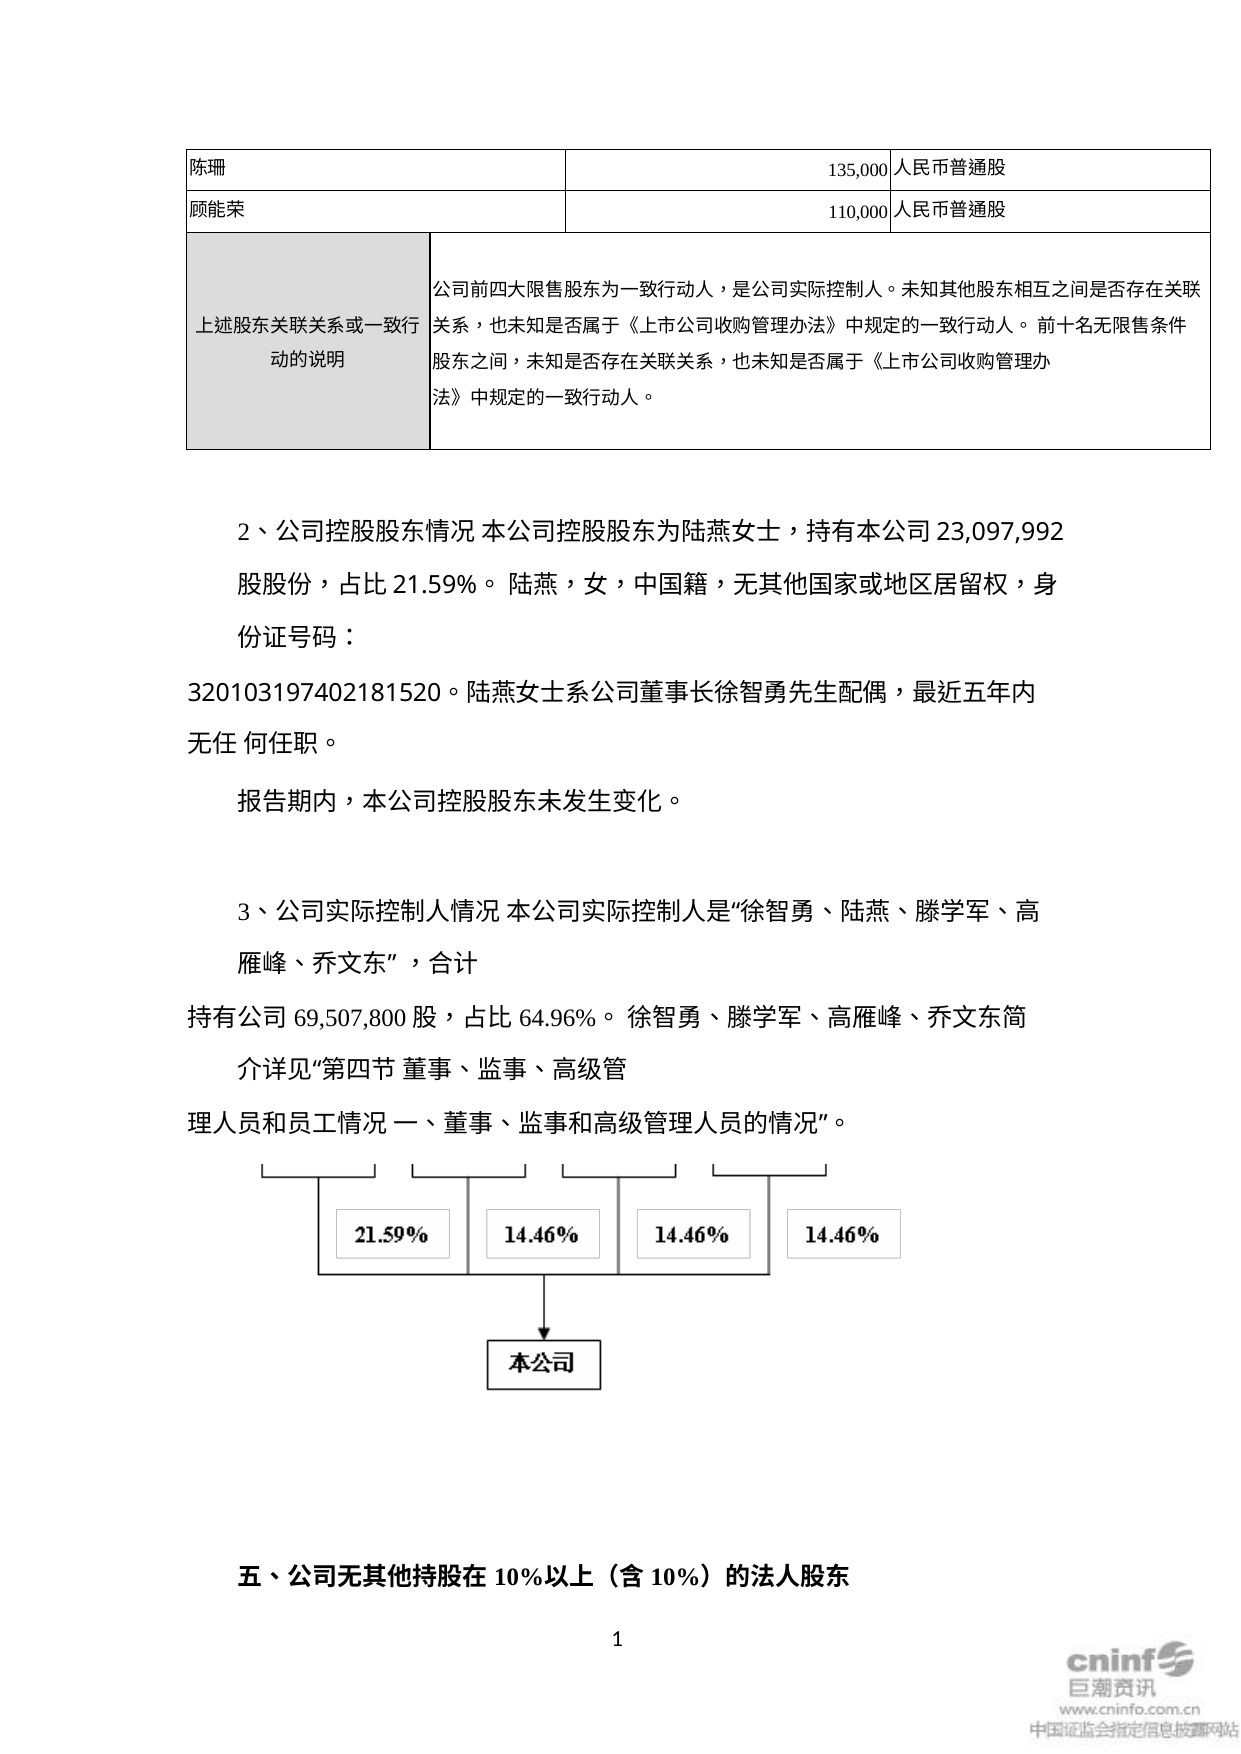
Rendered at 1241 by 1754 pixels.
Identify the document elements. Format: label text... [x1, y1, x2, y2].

text 320103197402181520。陆燕女士系公司董事长徐智勇先生配偶，最近五年内无任 何任职。 [187, 675, 1055, 759]
text 理人员和员工情况 一、董事、监事和高级管理人员的情况”。 [187, 1106, 1027, 1140]
text 报告期内，本公司控股股东未发生变化。 [237, 783, 1027, 818]
picture [224, 1164, 921, 1439]
table_cell 顾能荣 [187, 191, 565, 232]
text 持有公司 69,507,800 股，占比 64.96%。 徐智勇、滕学军、高雁峰、乔文东简介详见“第四节 董事、监事、高级管 [187, 1000, 1052, 1086]
table_cell 上述股东关联关系或一致行 动的说明 [187, 233, 429, 449]
table_header 陈珊 [187, 150, 565, 190]
table_cell 110,000 [566, 191, 890, 232]
subtitle 五、公司无其他持股在 10%以上（含 10%）的法人股东 [237, 1559, 1027, 1593]
picture [1029, 1633, 1241, 1754]
text 2、公司控股股东情况 本公司控股股东为陆燕女士，持有本公司23,097,992股股份，占比21.59%。 陆燕，女，中国籍，无其他国家或地区居留权，身份证号码： [237, 514, 1064, 654]
table_cell 公司前四大限售股东为一致行动人，是公司实际控制人。未知其他股东相互之间是否存在关联 关系，也未知是否属于《上市公司收购管理办法》中规定的一致行动人。 前十名无限售条件股东之间，未知是否存在关联关系，也未知是否属于《上市公司收购管理办 法》中规定的一致行动人。 [431, 233, 1210, 449]
text 3、公司实际控制人情况 本公司实际控制人是“徐智勇、陆燕、滕学军、高雁峰、乔文东” ，合计 [237, 894, 1052, 979]
table_cell 人民币普通股 [891, 191, 1210, 232]
table_header 人民币普通股 [891, 150, 1210, 190]
table_header 135,000 [566, 150, 890, 190]
